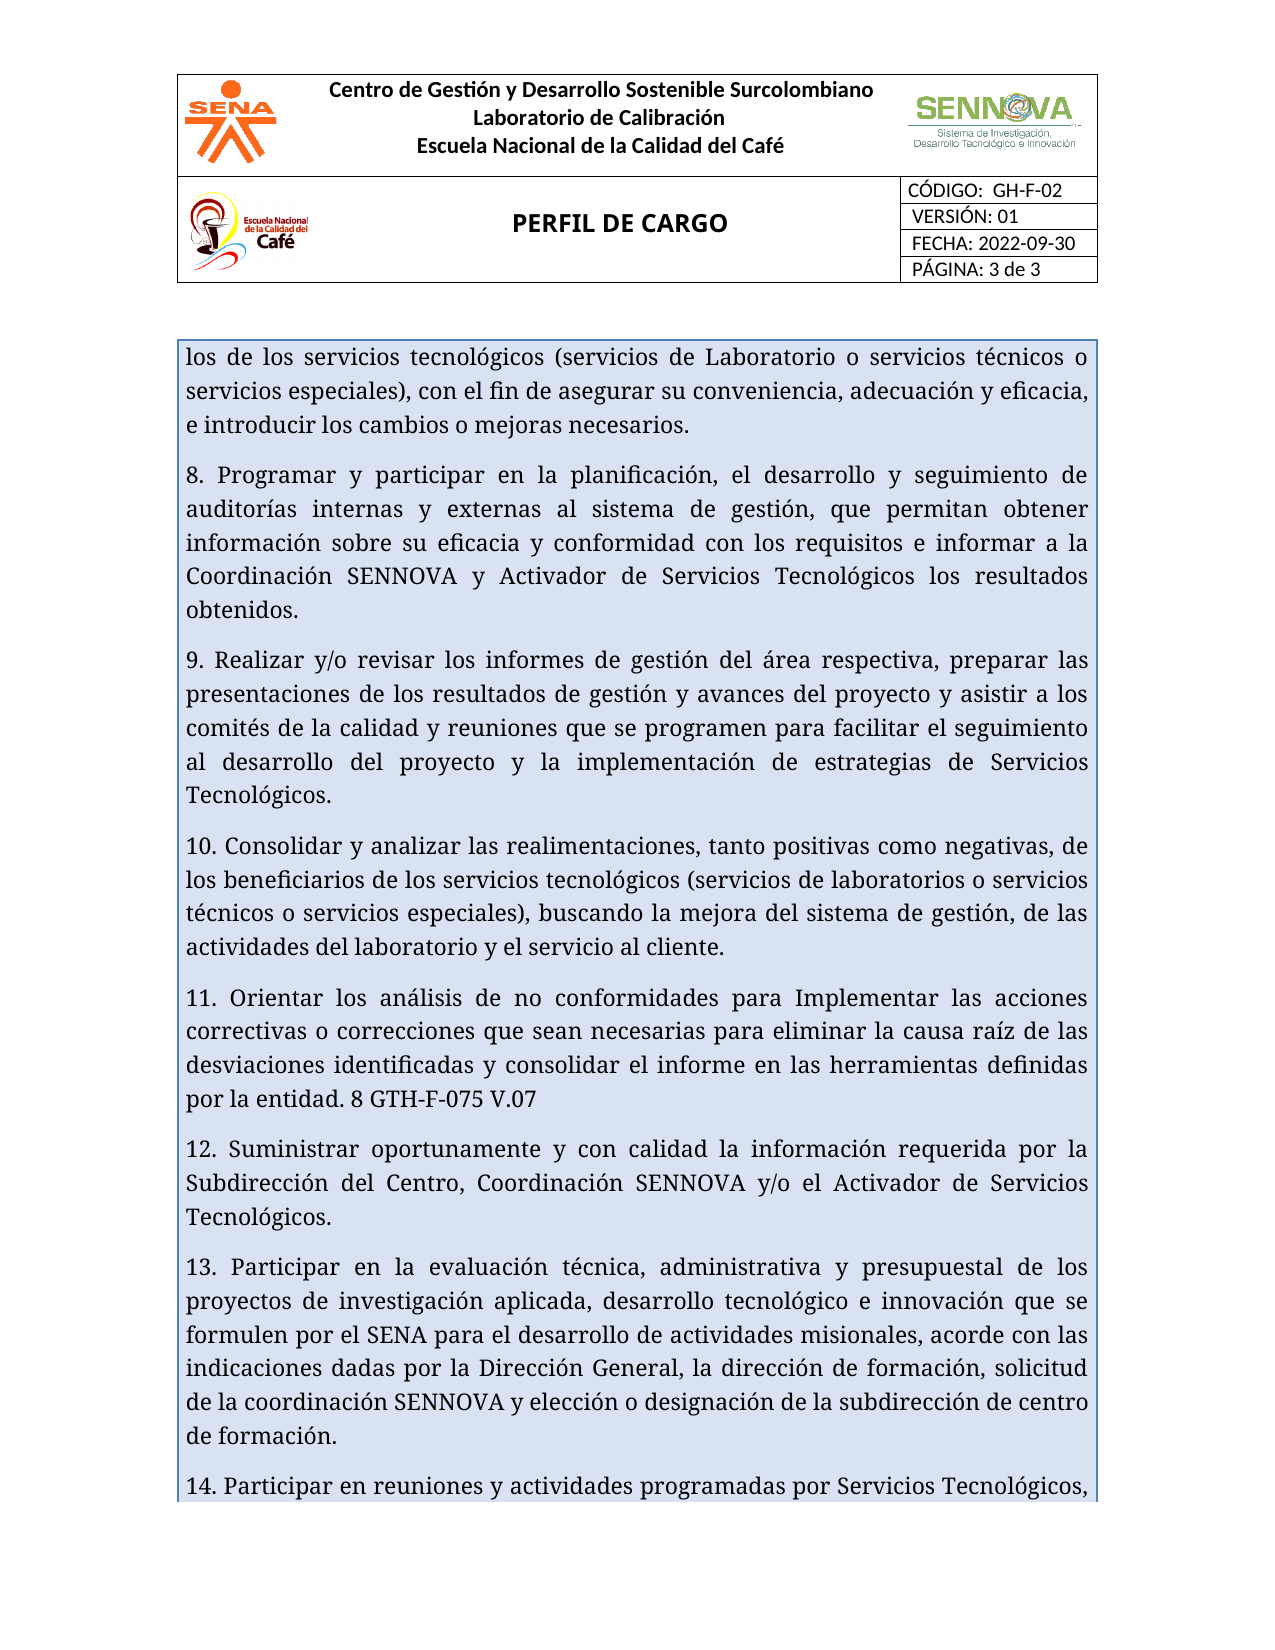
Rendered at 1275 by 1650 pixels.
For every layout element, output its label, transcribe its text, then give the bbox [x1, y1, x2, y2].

picture [907, 93, 1082, 150]
picture [190, 192, 308, 270]
picture [184, 79, 277, 164]
